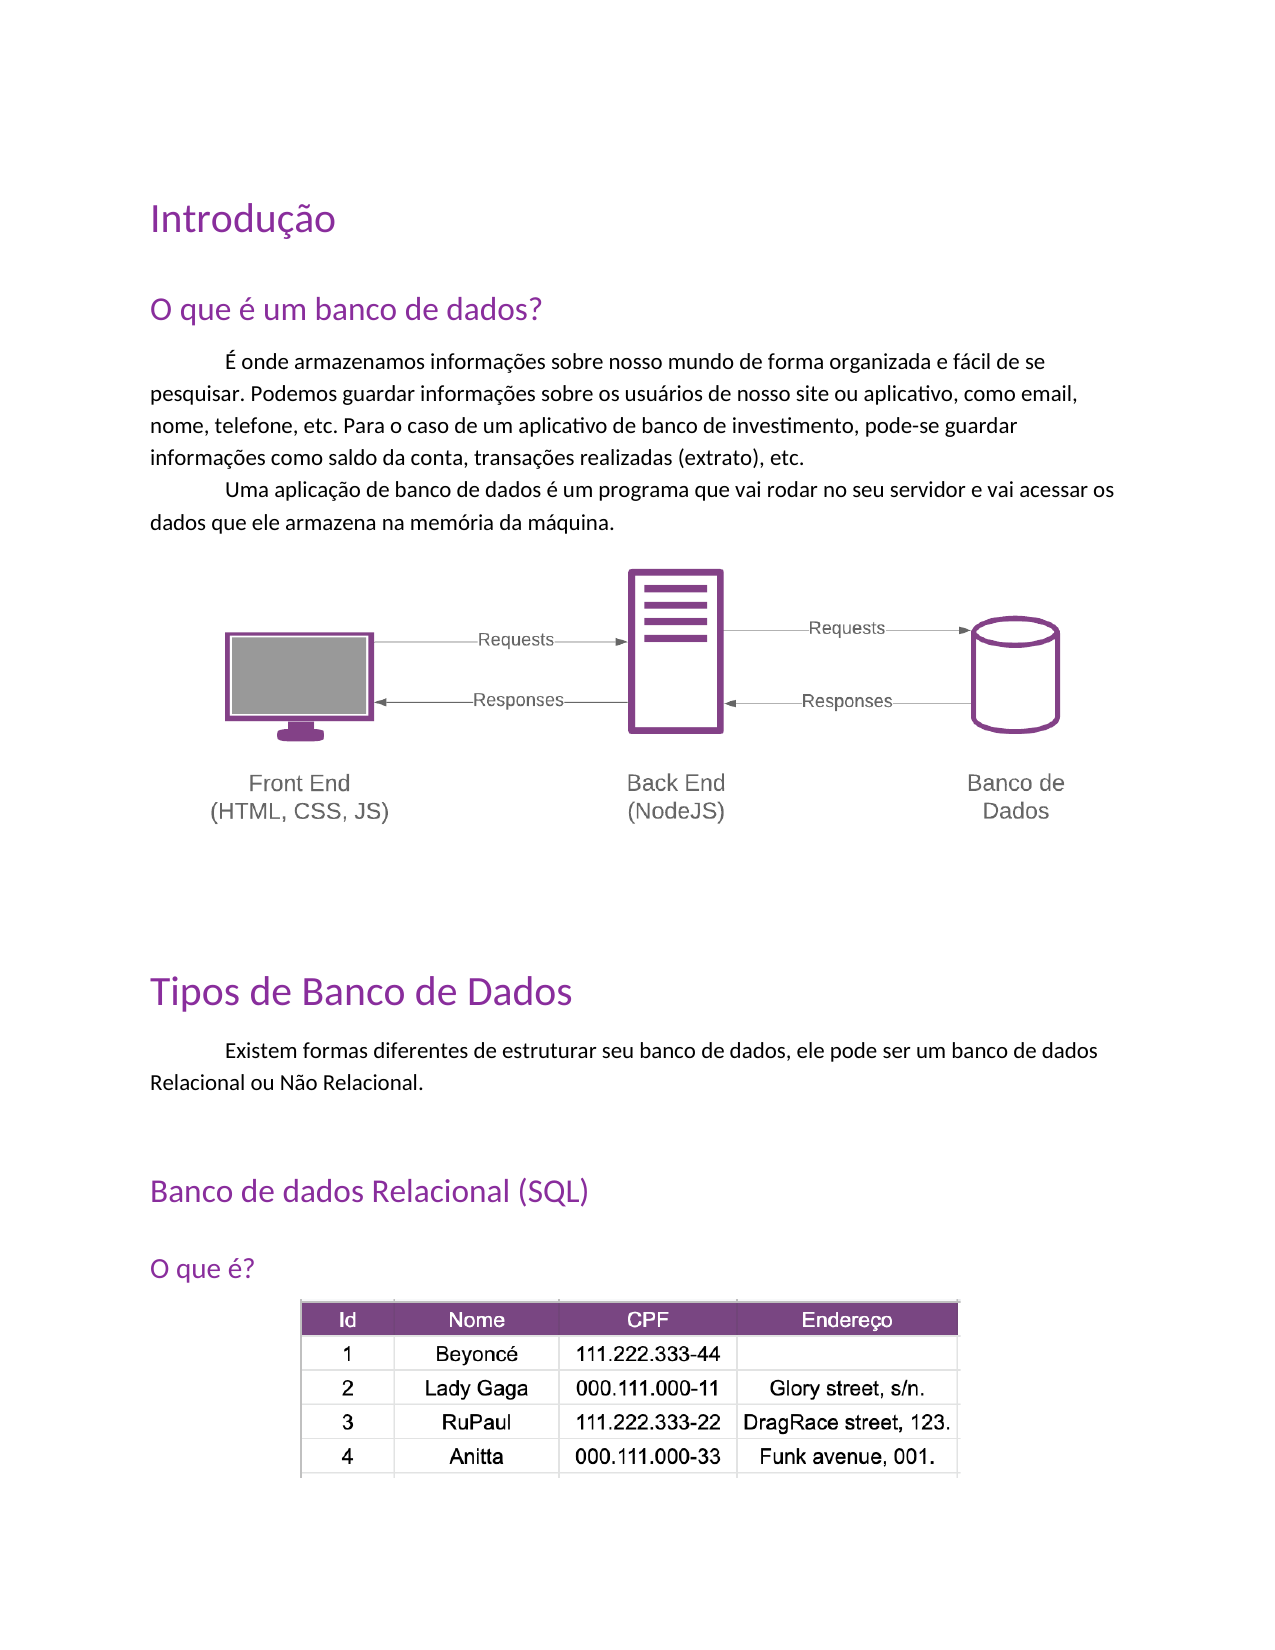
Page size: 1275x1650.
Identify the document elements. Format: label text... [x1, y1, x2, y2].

subtitle O que é? [150, 1250, 1125, 1286]
subtitle Introdução [150, 192, 1125, 242]
subtitle O que é um banco de dados? [150, 288, 1125, 328]
subtitle Tipos de Banco de Dados [150, 965, 1125, 1016]
picture [150, 540, 1125, 855]
text Existem formas diferentes de estruturar seu banco de dados, ele pode ser um banco de dados Relacional ou Não Relacional. [150, 1036, 1125, 1128]
text É onde armazenamos informações sobre nosso mundo de forma organizada e fácil de se pesquisar. Podemos guardar informações sobre os usuários de nosso site ou aplicativo, como email, nome, telefone, etc. Para o caso de um aplicativo de banco de investimento, pode-se guardar informações como saldo da conta, transações realizadas (extrato), etc. [150, 347, 1125, 471]
subtitle Banco de dados Relacional (SQL) [150, 1170, 1125, 1211]
text Uma aplicação de banco de dados é um programa que vai rodar no seu servidor e vai acessar os dados que ele armazena na memória da máquina. [150, 476, 1125, 536]
picture [300, 1299, 961, 1478]
